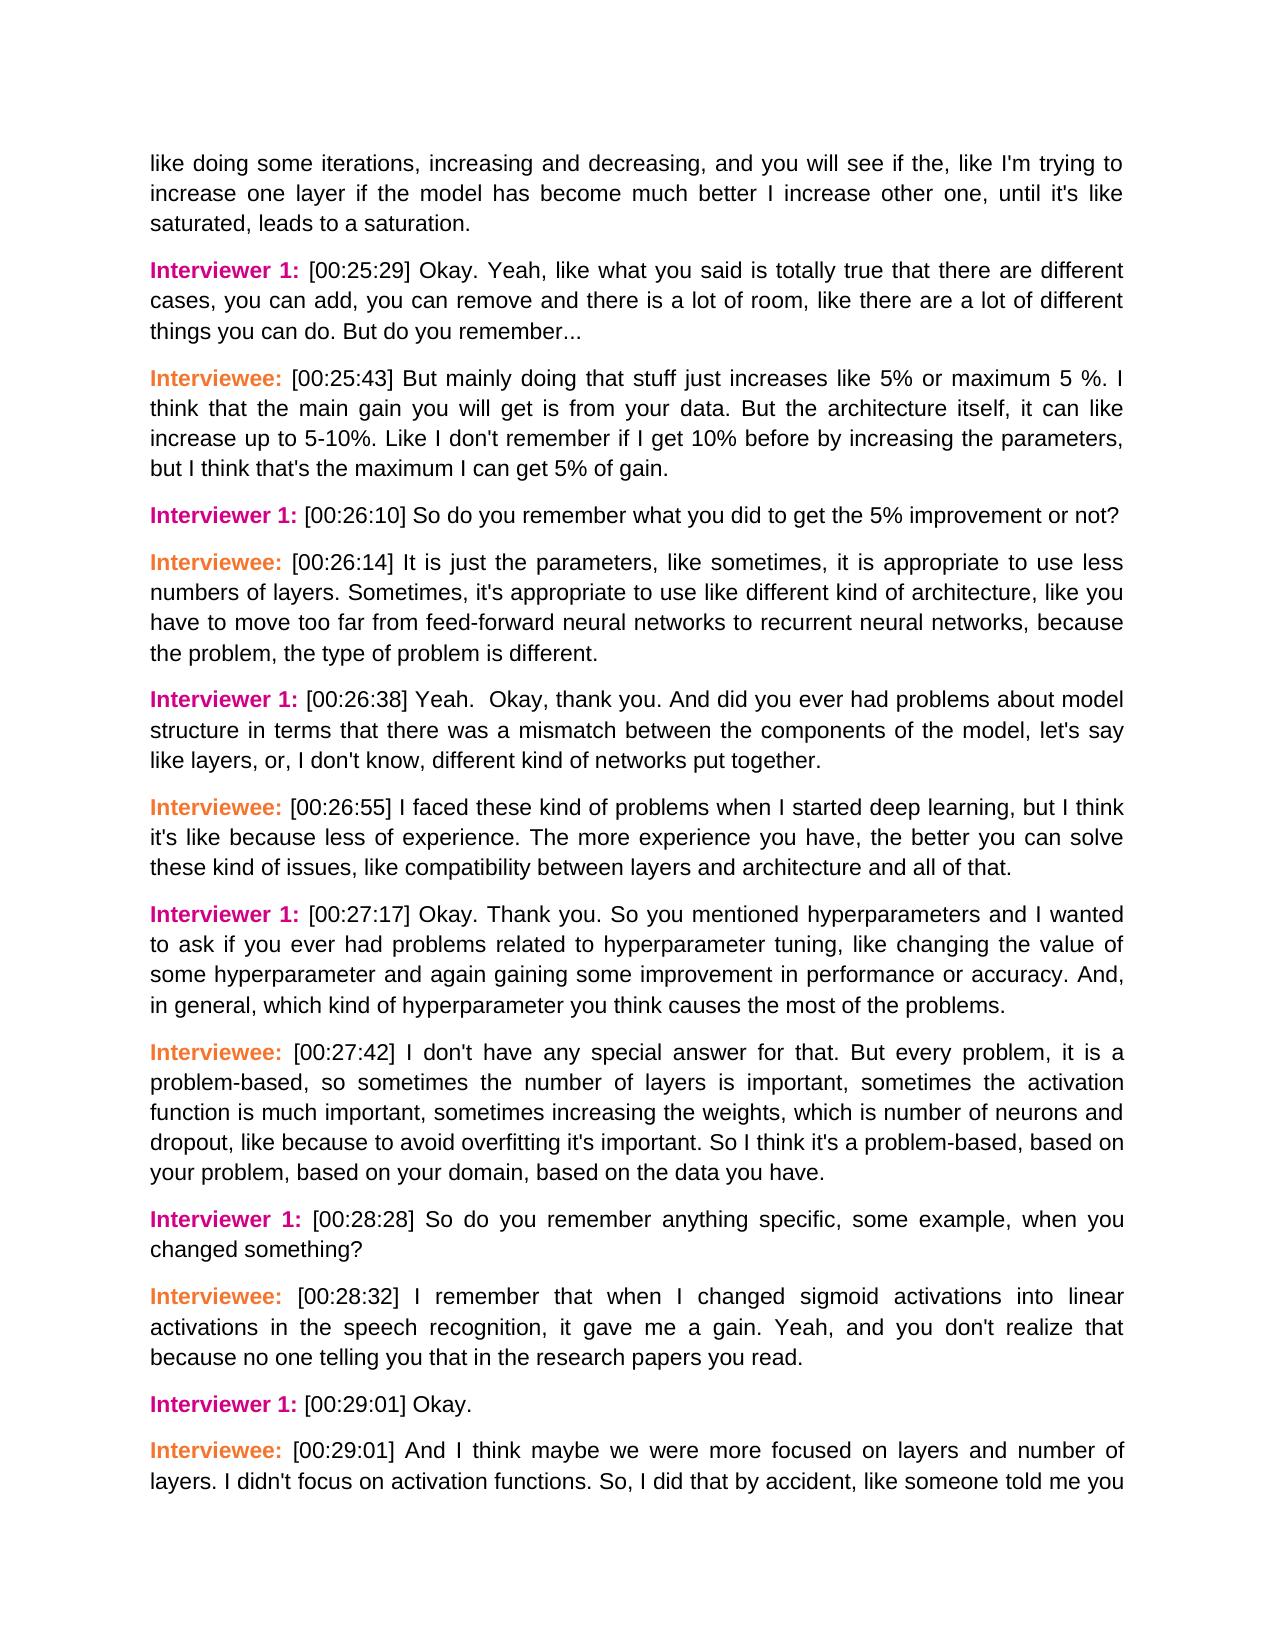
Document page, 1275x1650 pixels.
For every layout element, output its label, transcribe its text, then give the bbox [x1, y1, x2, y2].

text Interviewer 1: [00:26:38] Yeah. Okay, thank you. And did you ever had problems about model structure in terms that there was a mismatch between the components of the model, let's say like layers, or, I don't know, different kind of networks put together. [150, 686, 1125, 773]
text Interviewee: [00:26:55] I faced these kind of problems when I started deep learning, but I think it's like because less of experience. The more experience you have, the better you can solve these kind of issues, like compatibility between layers and architecture and all of that. [150, 794, 1125, 881]
text Interviewer 1: [00:25:29] Okay. Yeah, like what you said is totally true that there are different cases, you can add, you can remove and there is a lot of room, like there are a lot of different things you can do. But do you remember... [150, 257, 1125, 344]
text Interviewee: [00:27:42] I don't have any special answer for that. But every problem, it is a problem-based, so sometimes the number of layers is important, sometimes the activation function is much important, sometimes increasing the weights, which is number of neurons and dropout, like because to avoid overfitting it's important. So I think it's a problem-based, based on your problem, based on your domain, based on the data you have. [150, 1038, 1125, 1186]
text Interviewee: [00:26:14] It is just the parameters, like sometimes, it is appropriate to use less numbers of layers. Sometimes, it's appropriate to use like different kind of architecture, like you have to move too far from feed-forward neural networks to recurrent neural networks, because the problem, the type of problem is different. [150, 549, 1125, 666]
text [150, 1437, 1125, 1494]
text Interviewer 1: [00:29:01] Okay. [150, 1391, 1125, 1417]
text Interviewer 1: [00:27:17] Okay. Thank you. So you mentioned hyperparameters and I wanted to ask if you ever had problems related to hyperparameter tuning, like changing the value of some hyperparameter and again gaining some improvement in performance or accuracy. And, in general, which kind of hyperparameter you think causes the most of the problems. [150, 901, 1125, 1018]
text Interviewee: [00:28:32] I remember that when I changed sigmoid activations into linear activations in the speech recognition, it gave me a gain. Yeah, and you don't realize that because no one telling you that in the research papers you read. [150, 1283, 1125, 1370]
text Interviewer 1: [00:26:10] So do you remember what you did to get the 5% improvement or not? [150, 502, 1125, 528]
text Interviewee: [00:25:43] But mainly doing that stuff just increases like 5% or maximum 5 %. I think that the main gain you will get is from your data. But the architecture itself, it can like increase up to 5-10%. Like I don't remember if I get 10% before by increasing the parameters, but I think that's the maximum I can get 5% of gain. [150, 364, 1125, 482]
text Interviewer 1: [00:28:28] So do you remember anything specific, some example, when you changed something? [150, 1206, 1125, 1263]
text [150, 150, 1125, 237]
